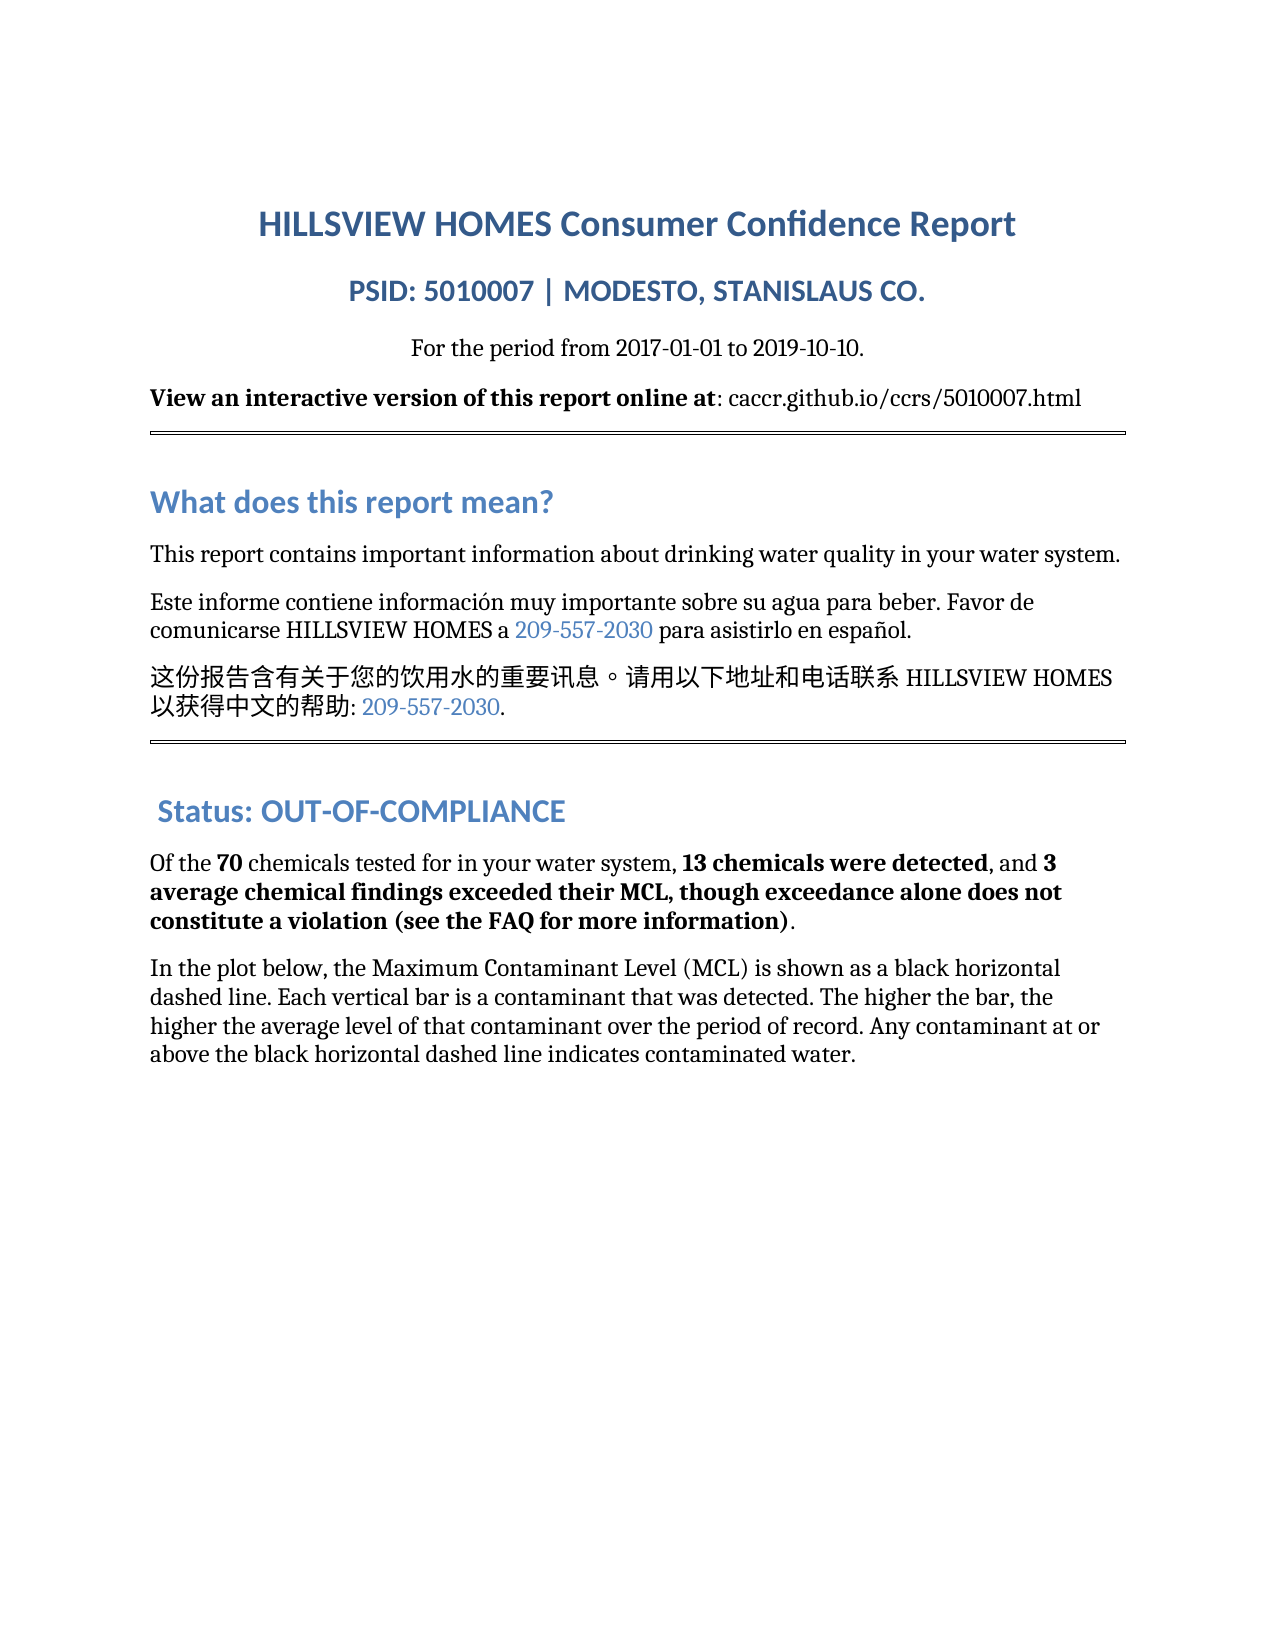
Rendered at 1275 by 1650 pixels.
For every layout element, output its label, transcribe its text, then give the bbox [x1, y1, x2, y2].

text Este informe contiene información muy importante sobre su agua para beber. Favor de comunicarse HILLSVIEW HOMES a 209-557-2030 para asistirlo en español. [150, 588, 1125, 645]
text 这份报告含有关于您的饮用水的重要讯息。请用以下地址和电话联系 HILLSVIEW HOMES 以获得中文的帮助: 209-557-2030. [150, 664, 1125, 721]
subtitle Status: OUT-OF-COMPLIANCE [150, 790, 1125, 830]
text Of the 70 chemicals tested for in your water system, 13 chemicals were detected, and 3 average chemical findings exceeded their MCL, though exceedance alone does not constitute a violation (see the FAQ for more information). [150, 849, 1125, 935]
text View an interactive version of this report online at: caccr.github.io/ccrs/5010007.html [150, 383, 1125, 412]
text This report contains important information about drinking water quality in your water system. [150, 540, 1125, 569]
subtitle PSID: 5010007 | MODESTO, STANISLAUS CO. [150, 271, 1125, 309]
title HILLSVIEW HOMES Consumer Confidence Report [150, 200, 1125, 246]
text For the period from 2017-01-01 to 2019-10-10. [150, 334, 1125, 363]
subtitle What does this report mean? [150, 481, 1125, 521]
text In the plot below, the Maximum Contaminant Level (MCL) is shown as a black horizontal dashed line. Each vertical bar is a contaminant that was detected. The higher the bar, the higher the average level of that contaminant over the period of record. Any contaminant at or above the black horizontal dashed line indicates contaminated water. [150, 954, 1125, 1069]
